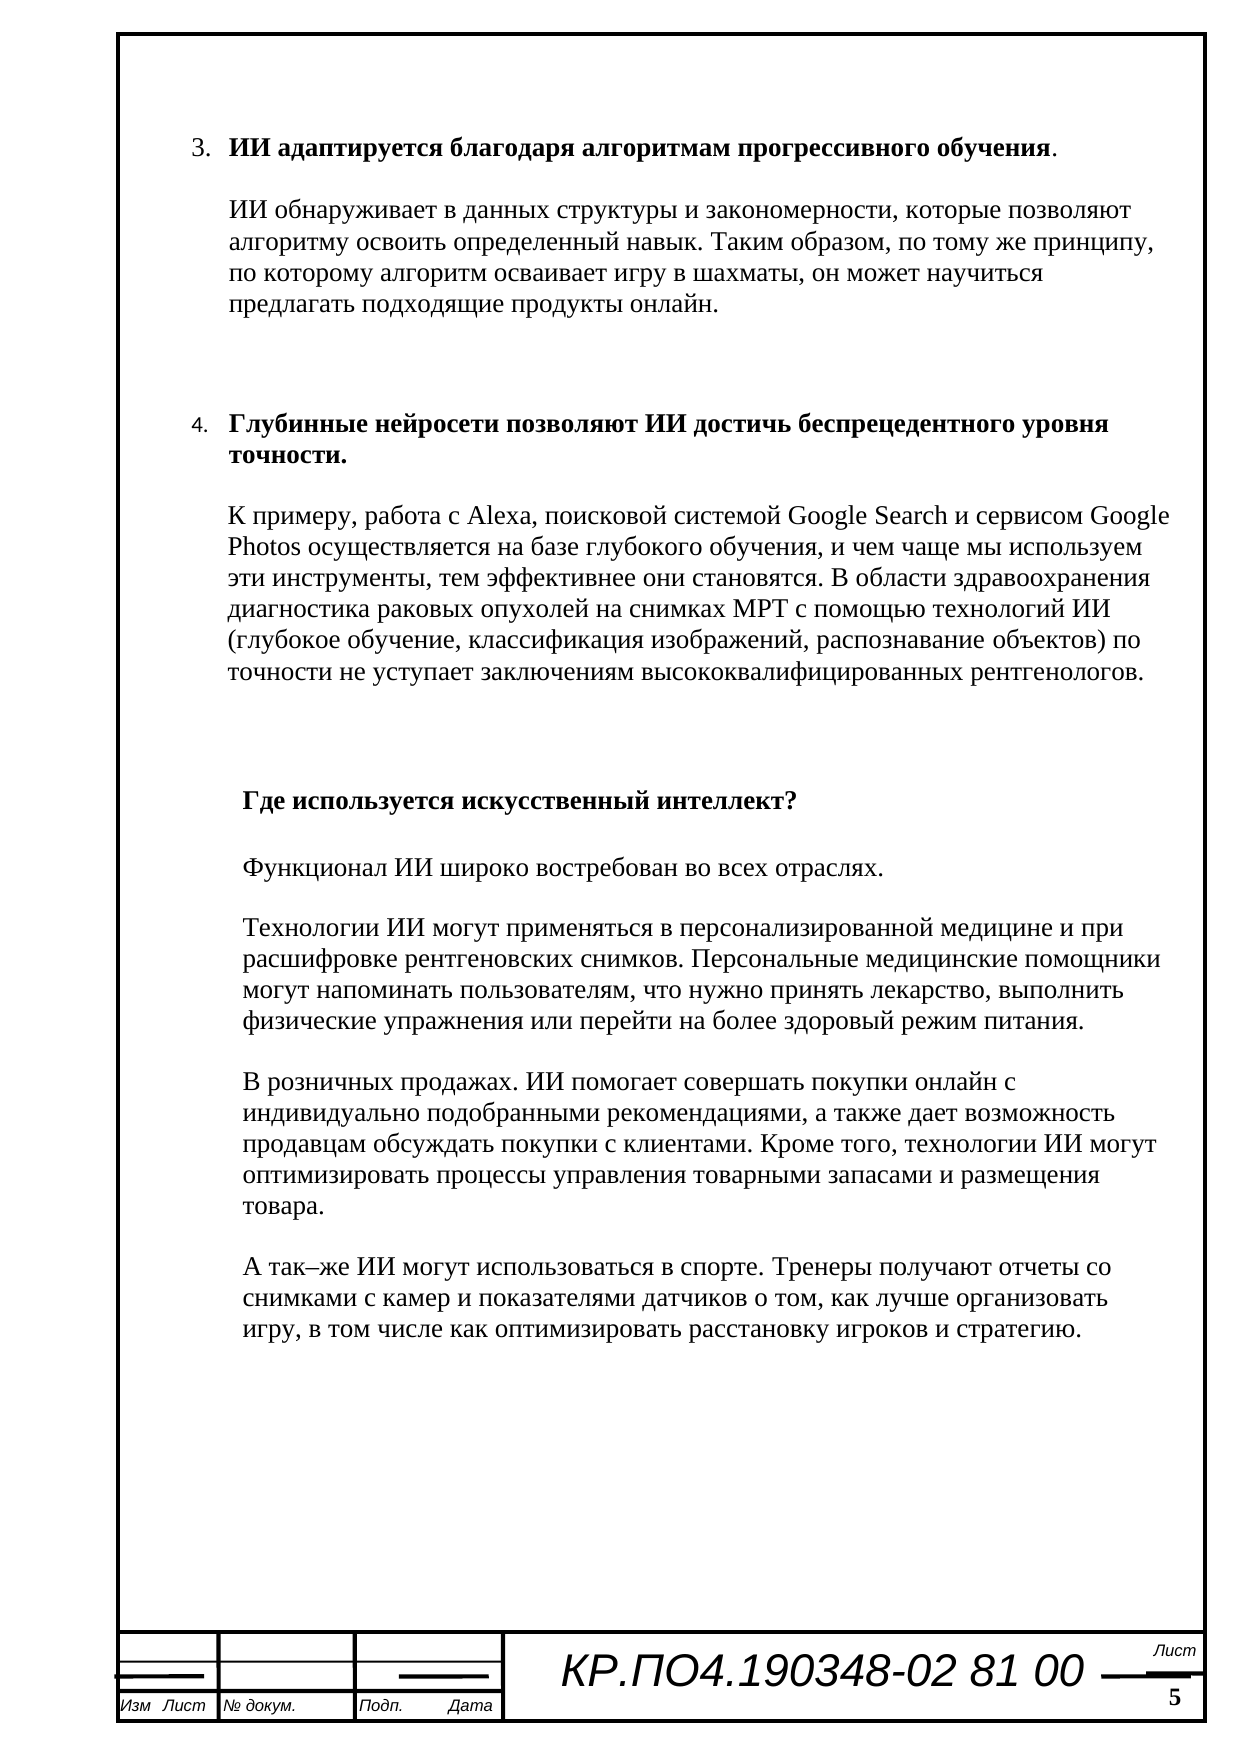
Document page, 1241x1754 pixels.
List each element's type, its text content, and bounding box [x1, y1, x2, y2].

text А так–же ИИ могут использоваться в спорте. Тренеры получают отчеты со снимками с камер и показателями датчиков о том, как лучше организовать игру, в том числе как оптимизировать расстановку игроков и стратегию. [242, 1249, 1175, 1343]
text К примеру, работа с Alexa, поисковой системой Google Search и сервисом Google Photos осуществляется на базе глубокого обучения, и чем чаще мы используем эти инструменты, тем эффективнее они становятся. В области здравоохранения диагностика раковых опухолей на снимках МРТ с помощью технологий ИИ (глубокое обучение, классификация изображений, распознавание объектов) по точности не уступает заключениям высококвалифицированных рентгенологов. [227, 499, 1175, 686]
text Функционал ИИ широко востребован во всех отраслях. [242, 851, 1175, 882]
subtitle Где используется искусственный интеллект? [153, 784, 1175, 815]
list ИИ адаптируется благодаря алгоритмам прогрессивного обучения. [191, 131, 1175, 162]
list Глубинные нейросети позволяют ИИ достичь беспрецедентного уровня точности. [191, 407, 1175, 470]
text Технологии ИИ могут применяться в персонализированной медицине и при расшифровке рентгеновских снимков. Персональные медицинские помощники могут напоминать пользователям, что нужно принять лекарство, выполнить физические упражнения или перейти на более здоровый режим питания. [242, 911, 1175, 1036]
text В розничных продажах. ИИ помогает совершать покупки онлайн с индивидуально подобранными рекомендациями, а также дает возможность продавцам обсуждать покупки с клиентами. Кроме того, технологии ИИ могут оптимизировать процессы управления товарными запасами и размещения товара. [242, 1065, 1175, 1220]
list ИИ обнаруживает в данных структуры и закономерности, которые позволяют алгоритму освоить определенный навык. Таким образом, по тому же принципу, по которому алгоритм осваивает игру в шахматы, он может научиться предлагать подходящие продукты онлайн. [228, 193, 1175, 318]
